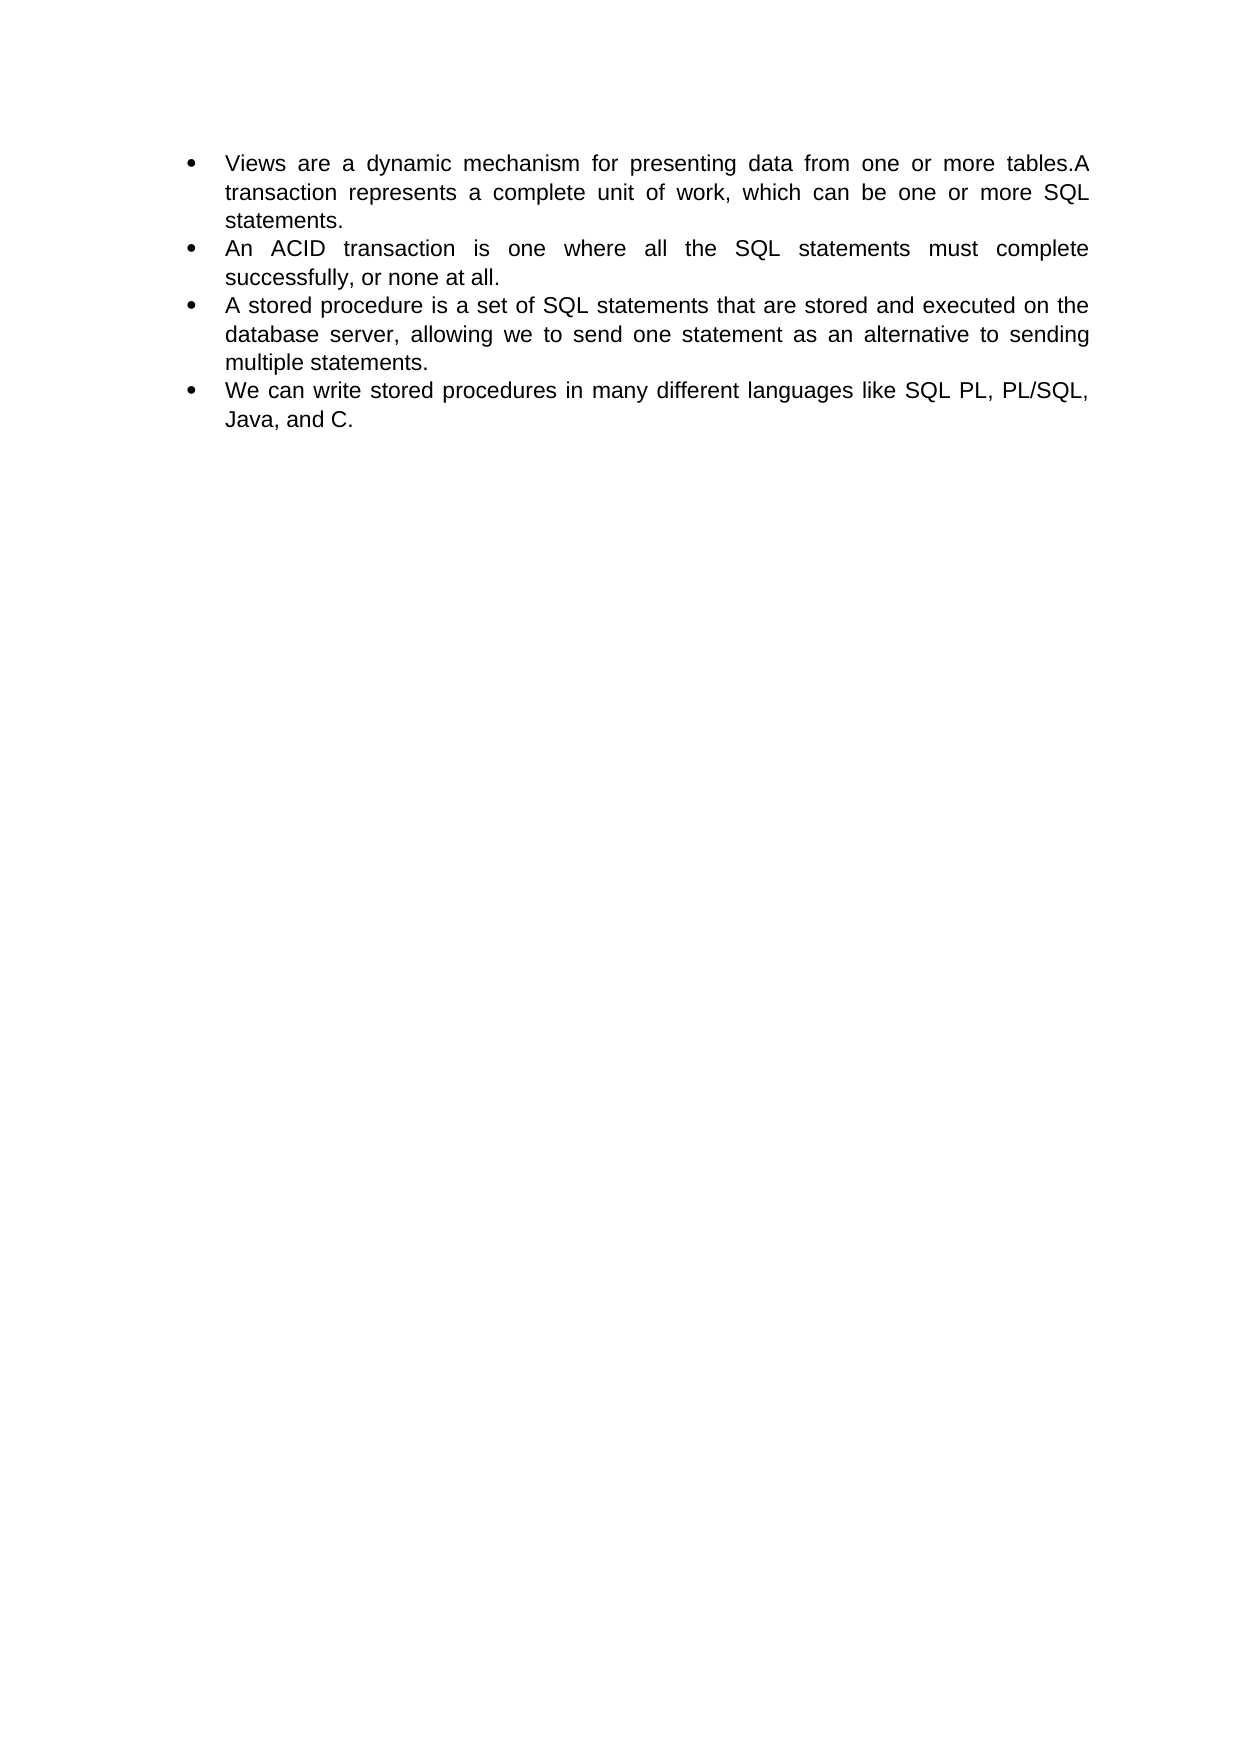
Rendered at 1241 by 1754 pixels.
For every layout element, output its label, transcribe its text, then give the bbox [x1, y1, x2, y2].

list We can write stored procedures in many different languages like SQL PL, PL/SQL, Java, and C. [187, 377, 1090, 432]
list Views are a dynamic mechanism for presenting data from one or more tables.A transaction represents a complete unit of work, which can be one or more SQL statements. [187, 150, 1090, 233]
list An ACID transaction is one where all the SQL statements must complete successfully, or none at all. [187, 235, 1090, 290]
list A stored procedure is a set of SQL statements that are stored and executed on the database server, allowing we to send one statement as an alternative to sending multiple statements. [187, 292, 1090, 375]
